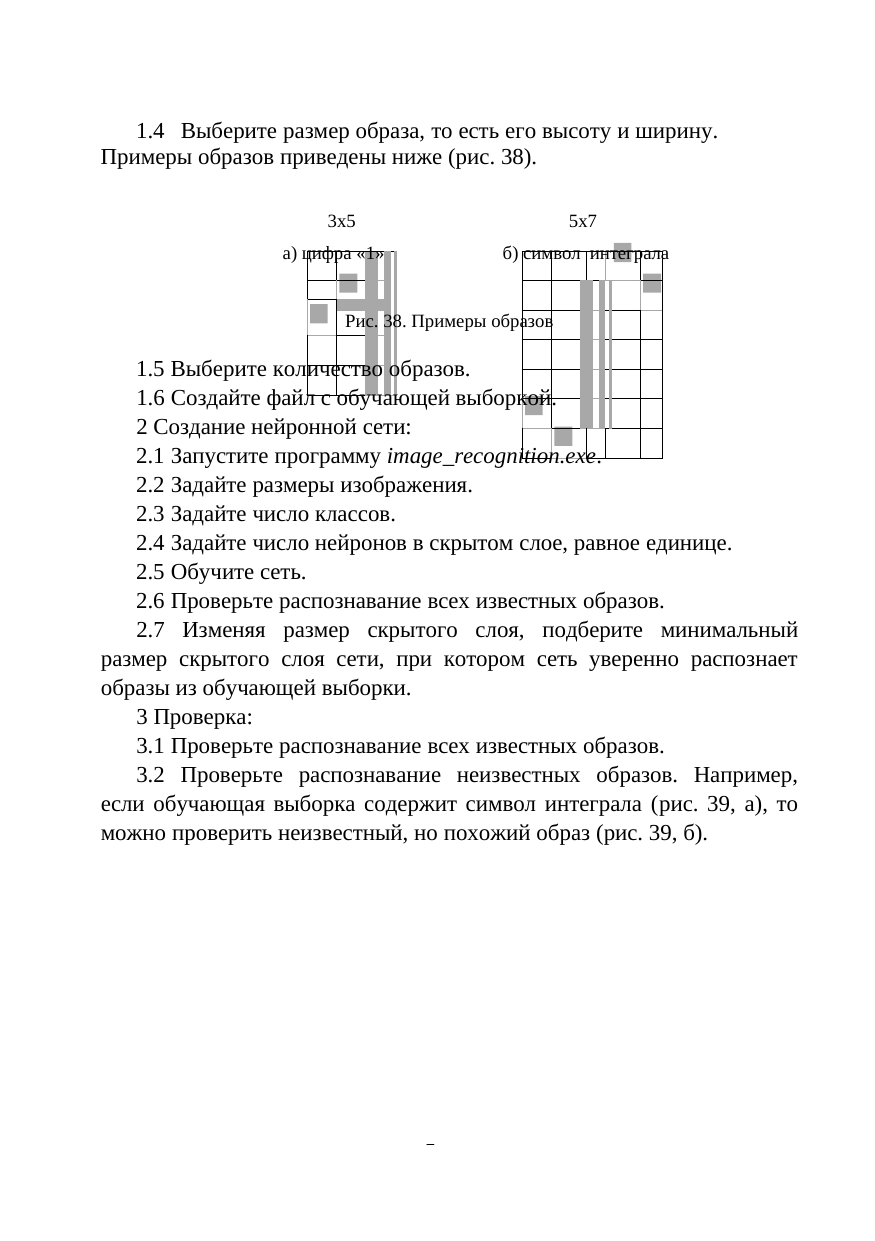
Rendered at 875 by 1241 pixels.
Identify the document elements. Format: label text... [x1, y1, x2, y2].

list Обучите сеть. [136, 558, 834, 585]
list Проверка: [136, 703, 834, 729]
list Выберите количество образов. [136, 355, 834, 382]
list Задайте число классов. [136, 500, 834, 527]
list цифра «1» б) символ интеграла [282, 242, 834, 263]
list Создайте файл с обучающей выборкой. 2 Создание нейронной сети: [136, 384, 558, 440]
text 3x5 5x7 [90, 210, 834, 231]
list Проверьте распознавание неизвестных образов. Например, если обучающая выборка содержит символ интеграла (рис. 39, а), то можно проверить неизвестный, но похожий образ (рис. 39, б). [101, 761, 798, 845]
list Задайте размеры изображения. [136, 471, 834, 498]
list Запустите программу image_recognition.exe. [136, 442, 834, 469]
list Задайте число нейронов в скрытом слое, равное единице. [136, 529, 834, 556]
text Рис. 38. Примеры образов [76, 310, 823, 332]
list Выберите размер образа, то есть его высоту и ширину. Примеры образов приведены ниже (рис. 38). [100, 117, 798, 169]
list Проверьте распознавание всех известных образов. [136, 587, 834, 614]
list Проверьте распознавание всех известных образов. [136, 732, 834, 758]
list Изменяя размер скрытого слоя, подберите минимальный размер скрытого слоя сети, при котором сеть уверенно распознает образы из обучающей выборки. [101, 616, 798, 701]
